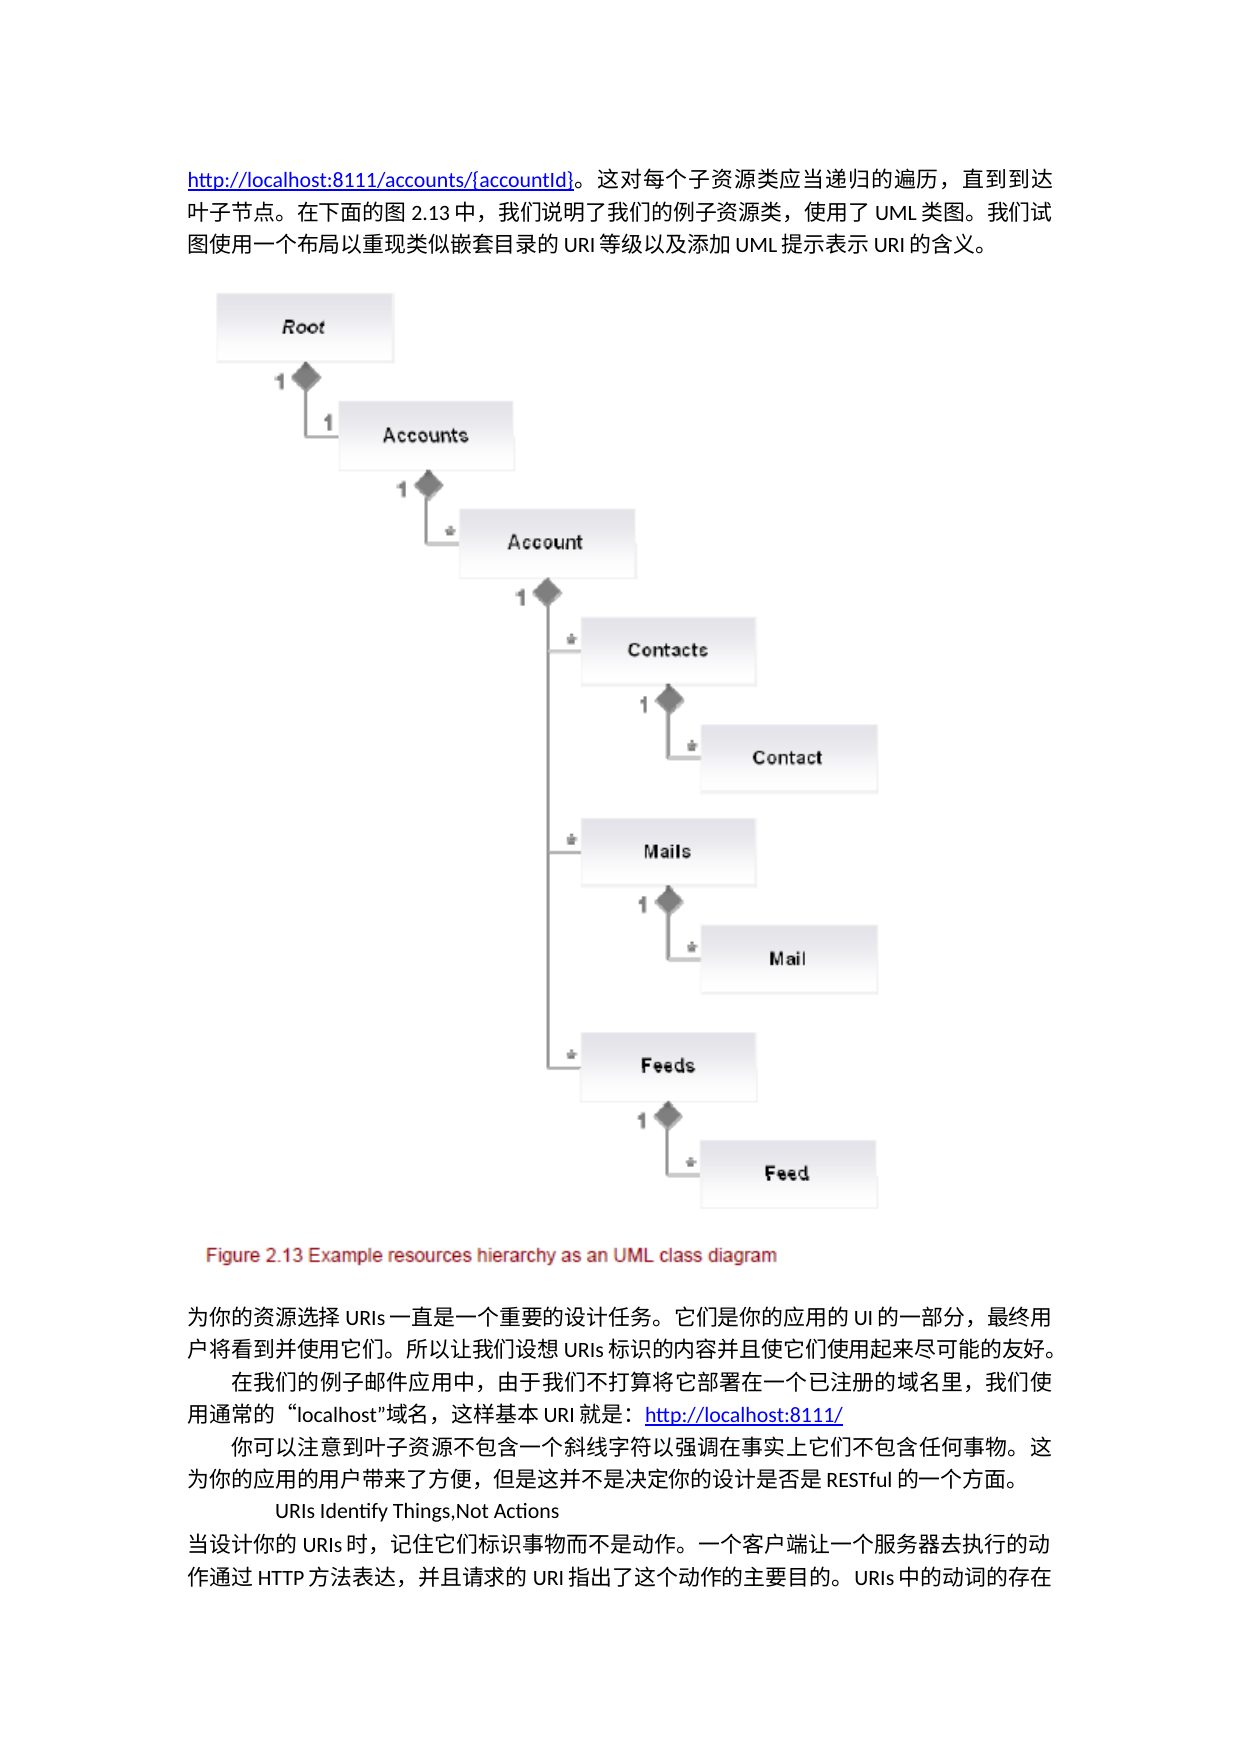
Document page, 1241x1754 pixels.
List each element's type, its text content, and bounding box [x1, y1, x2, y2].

text URIs Identify Things,Not Actions [187, 1494, 1053, 1527]
text 你可以注意到叶子资源不包含一个斜线字符以强调在事实上它们不包含任何事物。这为你的应用的用户带来了方便，但是这并不是决定你的设计是否是RESTful的一个方面。 [187, 1429, 1053, 1494]
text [187, 162, 1053, 259]
text 在我们的例子邮件应用中，由于我们不打算将它部署在一个已注册的域名里，我们使用通常的“localhost”域名，这样基本URI就是：http://localhost:8111/ [187, 1364, 1053, 1429]
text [187, 1527, 1053, 1592]
text 为你的资源选择URIs一直是一个重要的设计任务。它们是你的应用的UI的一部分，最终用户将看到并使用它们。所以让我们设想URIs标识的内容并且使它们使用起来尽可能的友好。 [187, 1299, 1053, 1364]
